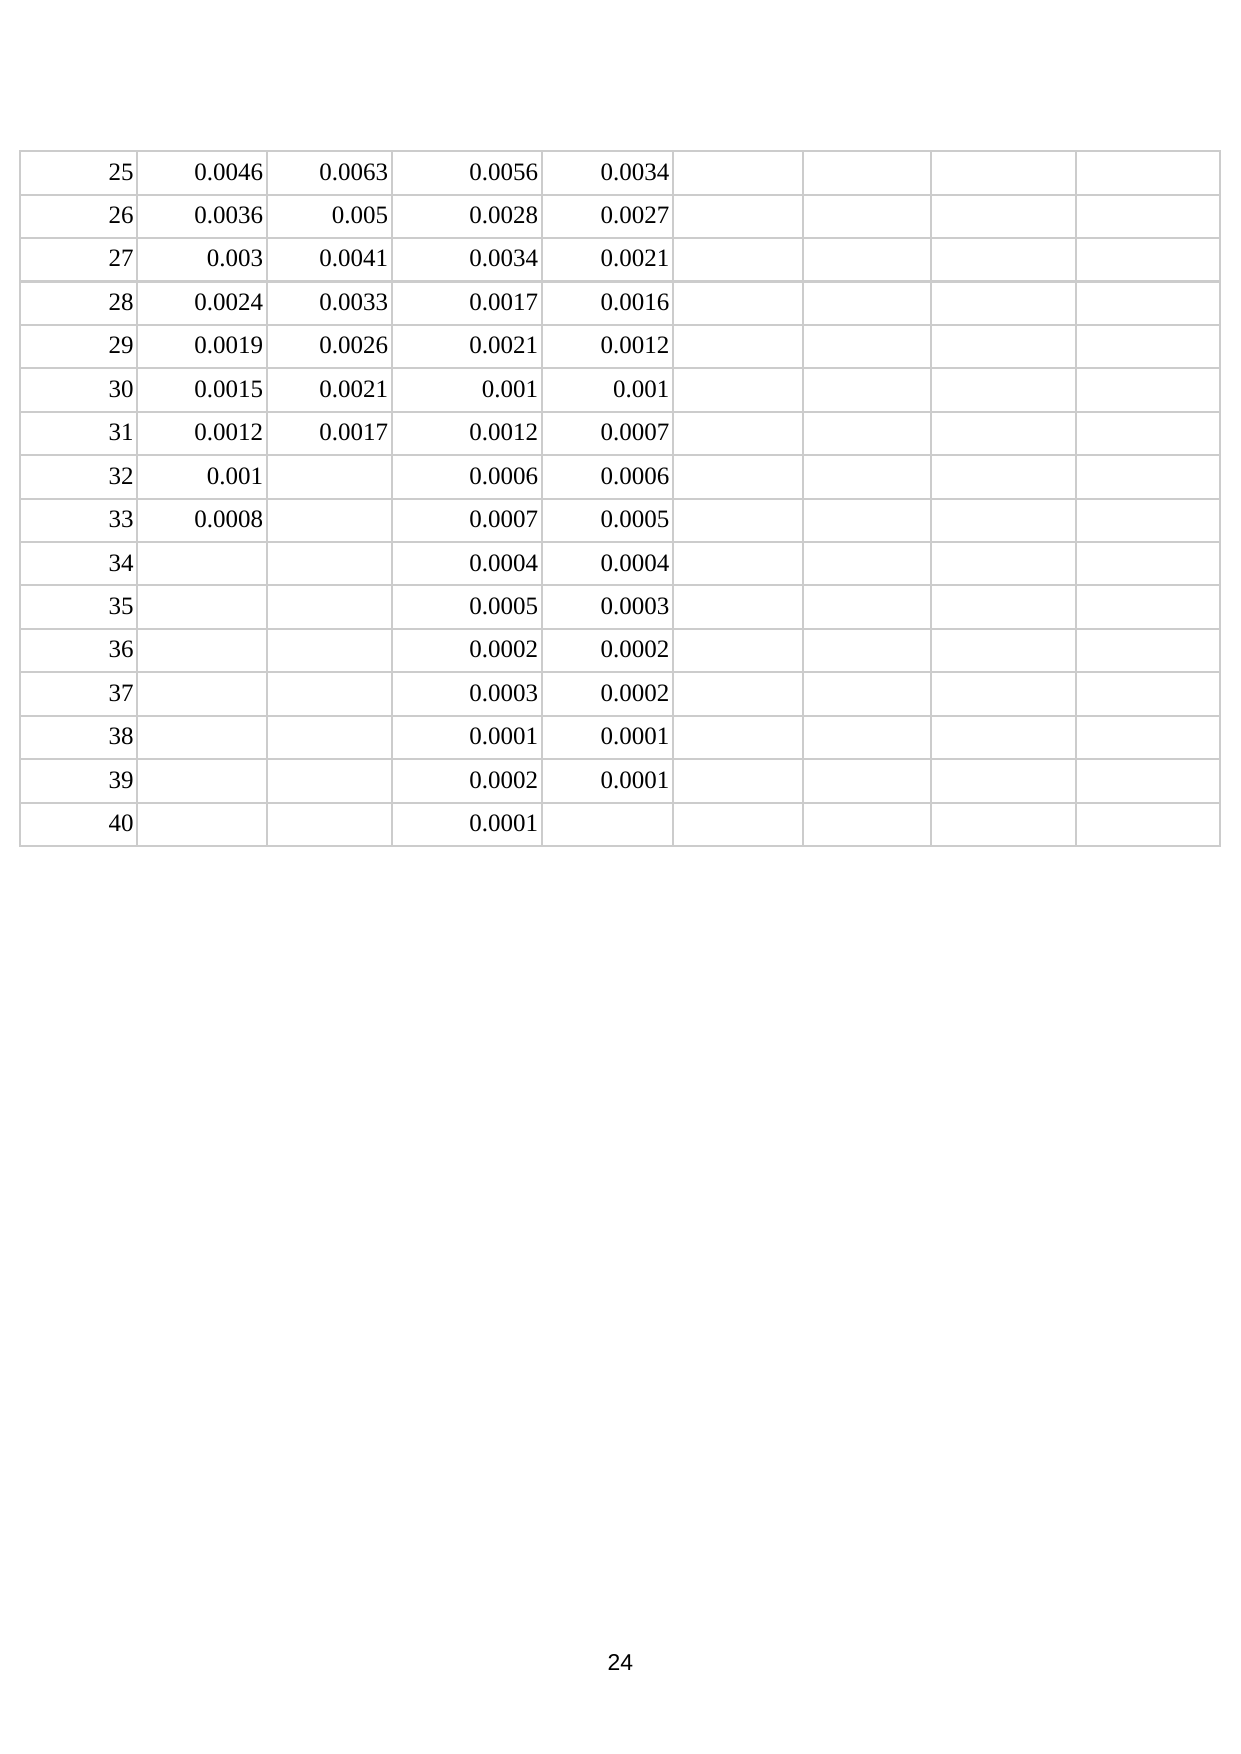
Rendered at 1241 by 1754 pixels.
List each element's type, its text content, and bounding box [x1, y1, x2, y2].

table_cell [674, 543, 802, 584]
table_cell [138, 543, 266, 584]
table_cell 0.003 [138, 239, 266, 280]
table_cell 0.0006 [393, 456, 541, 497]
table_cell [1077, 543, 1219, 584]
table_cell 31 [21, 413, 136, 454]
table_cell 0.0004 [543, 543, 672, 584]
table_cell [932, 239, 1075, 280]
table_cell 0.0003 [543, 586, 672, 628]
table_cell [804, 717, 930, 758]
table_cell [932, 500, 1075, 541]
table_cell 0.0021 [268, 369, 391, 411]
table_cell [268, 586, 391, 628]
table_cell [1077, 630, 1219, 671]
table_cell [674, 326, 802, 367]
table_cell 39 [21, 760, 136, 802]
table_cell 0.0003 [393, 673, 541, 715]
table_cell [1077, 239, 1219, 280]
table_cell 0.0028 [393, 196, 541, 237]
table_cell 0.0017 [393, 283, 541, 324]
table_cell [674, 456, 802, 497]
table_cell 29 [21, 326, 136, 367]
table_cell 26 [21, 196, 136, 237]
table_cell [268, 804, 391, 845]
table_cell [932, 717, 1075, 758]
table_cell [932, 543, 1075, 584]
table_cell 0.0017 [268, 413, 391, 454]
table_cell [138, 630, 266, 671]
table_cell [1077, 673, 1219, 715]
table_cell 0.0026 [268, 326, 391, 367]
table_cell [543, 804, 672, 845]
table_cell [1077, 500, 1219, 541]
table_cell [804, 326, 930, 367]
table_cell [1077, 326, 1219, 367]
table_cell [138, 586, 266, 628]
table_cell 36 [21, 630, 136, 671]
table_cell 0.0002 [543, 673, 672, 715]
table_cell [674, 586, 802, 628]
table_cell 0.005 [268, 196, 391, 237]
table_cell [674, 717, 802, 758]
table_cell [932, 456, 1075, 497]
table_cell [1077, 717, 1219, 758]
table_cell [1077, 586, 1219, 628]
table_cell [138, 760, 266, 802]
table_cell [804, 500, 930, 541]
table_cell 37 [21, 673, 136, 715]
table_cell 28 [21, 283, 136, 324]
table_cell [804, 456, 930, 497]
table_cell 0.0005 [393, 586, 541, 628]
table_cell 0.0056 [393, 152, 541, 193]
table_cell [674, 630, 802, 671]
table_cell [268, 500, 391, 541]
table_cell 0.0012 [138, 413, 266, 454]
table_cell 0.001 [393, 369, 541, 411]
table_cell 0.0002 [543, 630, 672, 671]
table_cell [674, 673, 802, 715]
table_cell [674, 283, 802, 324]
table_cell [268, 673, 391, 715]
table_cell 0.001 [543, 369, 672, 411]
table_cell [932, 804, 1075, 845]
table_cell 0.0012 [393, 413, 541, 454]
table_cell [674, 152, 802, 193]
table_cell 0.0002 [393, 760, 541, 802]
table_cell [1077, 413, 1219, 454]
table_cell [804, 804, 930, 845]
table_cell [932, 413, 1075, 454]
table_cell [804, 543, 930, 584]
table_cell [268, 717, 391, 758]
table_cell [674, 239, 802, 280]
table_cell [674, 500, 802, 541]
table_cell 0.0008 [138, 500, 266, 541]
table_cell 27 [21, 239, 136, 280]
table_cell [932, 326, 1075, 367]
table_cell [804, 586, 930, 628]
table_cell 0.0015 [138, 369, 266, 411]
table_cell 0.0034 [393, 239, 541, 280]
table_cell [932, 760, 1075, 802]
table_cell [268, 543, 391, 584]
table_cell [804, 369, 930, 411]
table_cell [804, 196, 930, 237]
table_cell [804, 152, 930, 193]
table_cell 0.0046 [138, 152, 266, 193]
table_cell [268, 456, 391, 497]
table_cell 0.0021 [393, 326, 541, 367]
table_cell 38 [21, 717, 136, 758]
table_cell [932, 586, 1075, 628]
table_cell 0.0036 [138, 196, 266, 237]
table_cell [674, 369, 802, 411]
table_cell [138, 673, 266, 715]
table_cell [804, 760, 930, 802]
table_cell 0.0001 [393, 717, 541, 758]
table_cell 0.0034 [543, 152, 672, 193]
table_cell [268, 630, 391, 671]
table_cell [804, 239, 930, 280]
table_cell 0.0007 [393, 500, 541, 541]
table_cell [138, 717, 266, 758]
table_cell 0.0001 [543, 760, 672, 802]
table_cell 0.0001 [393, 804, 541, 845]
table_cell [674, 760, 802, 802]
table_cell [138, 804, 266, 845]
table_cell [932, 673, 1075, 715]
table_cell 0.0012 [543, 326, 672, 367]
table_cell [932, 196, 1075, 237]
table_cell [1077, 456, 1219, 497]
table_cell [804, 283, 930, 324]
table_cell 0.0004 [393, 543, 541, 584]
table_cell 0.0019 [138, 326, 266, 367]
table_cell [674, 413, 802, 454]
table_cell [1077, 760, 1219, 802]
table_cell [932, 283, 1075, 324]
table_cell 0.0041 [268, 239, 391, 280]
table_cell 34 [21, 543, 136, 584]
table_cell 40 [21, 804, 136, 845]
table_cell 0.0001 [543, 717, 672, 758]
table_cell [1077, 196, 1219, 237]
table_cell 0.0033 [268, 283, 391, 324]
table_cell 25 [21, 152, 136, 193]
table_cell [1077, 804, 1219, 845]
table_cell [804, 413, 930, 454]
table_cell 0.0024 [138, 283, 266, 324]
table_cell [932, 369, 1075, 411]
table_cell [674, 804, 802, 845]
table_cell [1077, 152, 1219, 193]
table_cell [674, 196, 802, 237]
table_cell 0.0021 [543, 239, 672, 280]
table_cell [804, 673, 930, 715]
table_cell 0.0027 [543, 196, 672, 237]
table_cell 0.0005 [543, 500, 672, 541]
table_cell 30 [21, 369, 136, 411]
table_cell 0.001 [138, 456, 266, 497]
table_cell 35 [21, 586, 136, 628]
table_cell 0.0007 [543, 413, 672, 454]
table_cell 0.0006 [543, 456, 672, 497]
table_cell 0.0002 [393, 630, 541, 671]
table_cell [1077, 369, 1219, 411]
table_cell 0.0016 [543, 283, 672, 324]
table_cell 0.0063 [268, 152, 391, 193]
table_cell 32 [21, 456, 136, 497]
table_cell [932, 152, 1075, 193]
table_cell [804, 630, 930, 671]
table_cell [932, 630, 1075, 671]
table_cell 33 [21, 500, 136, 541]
table_cell [1077, 283, 1219, 324]
table_cell [268, 760, 391, 802]
